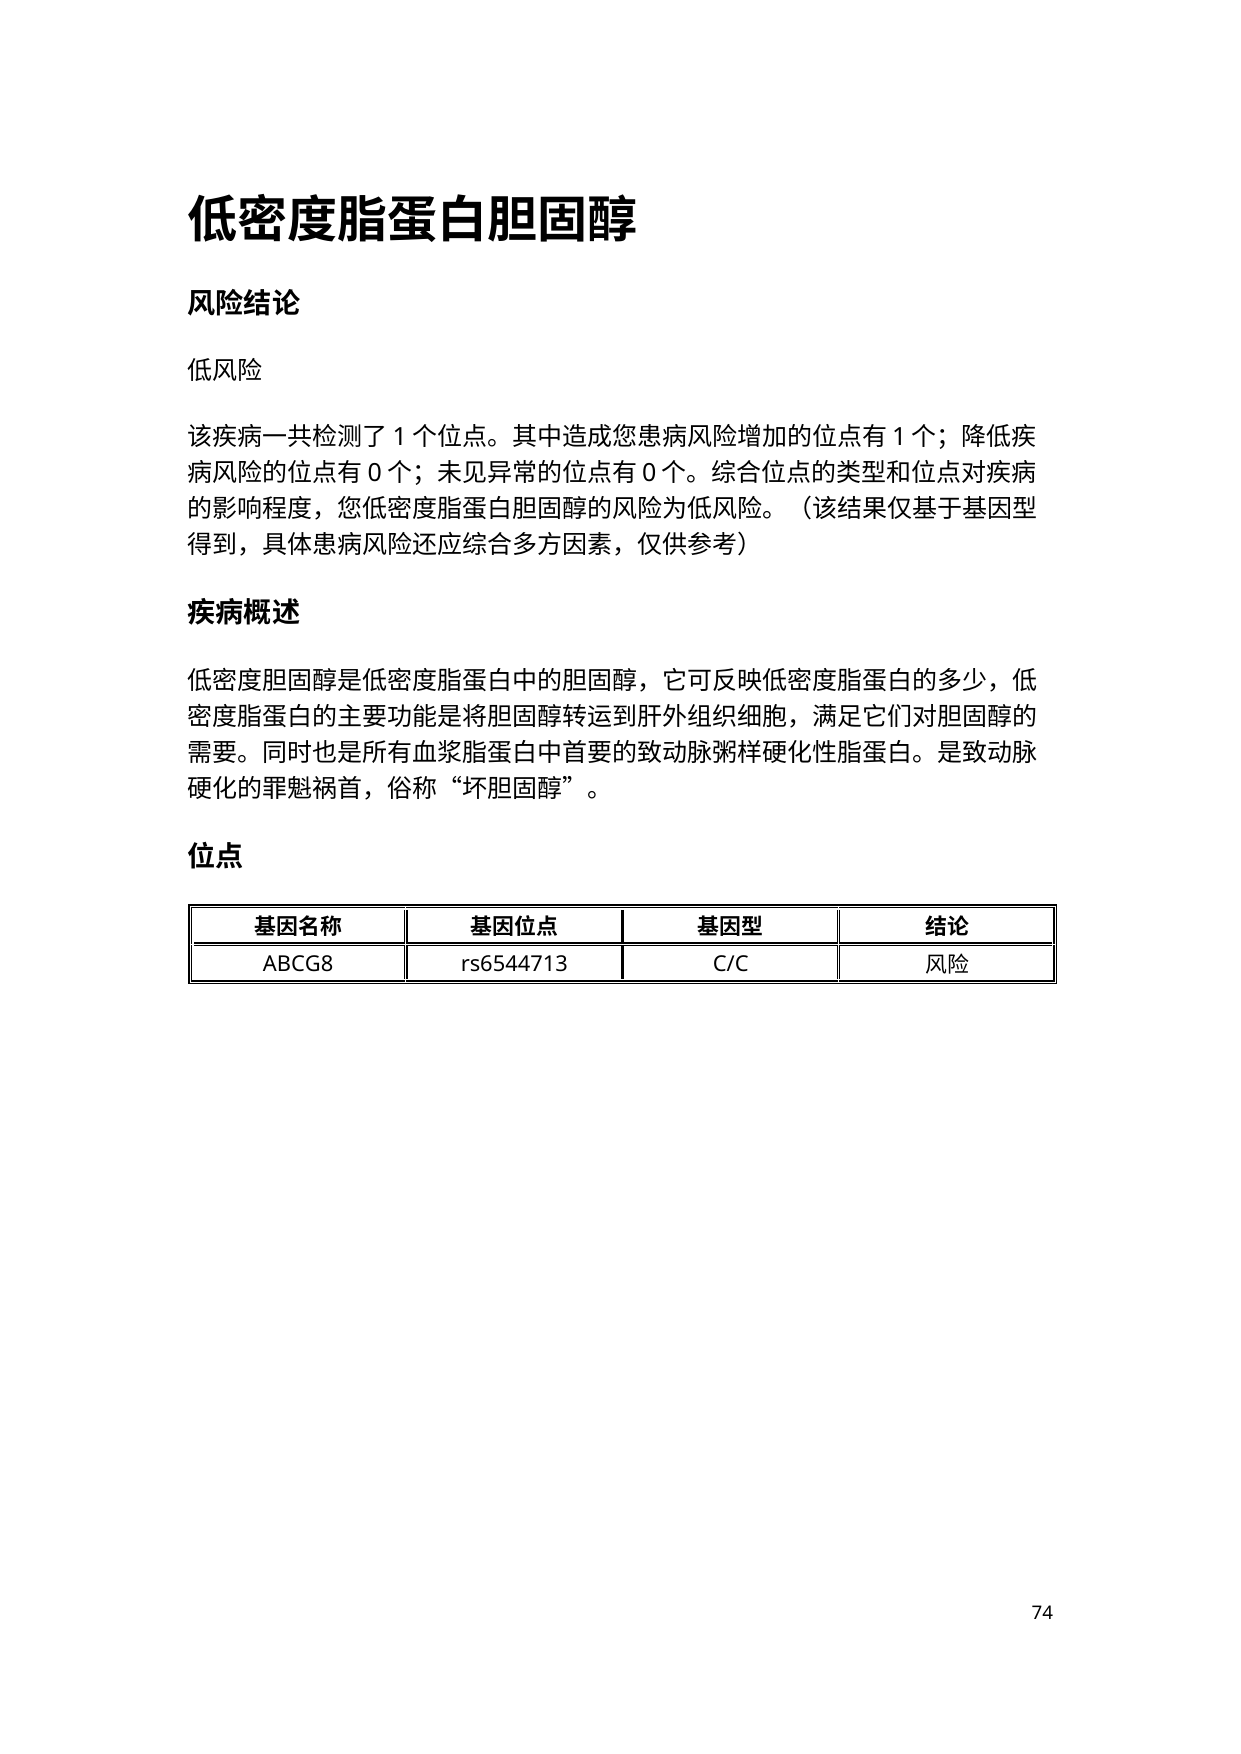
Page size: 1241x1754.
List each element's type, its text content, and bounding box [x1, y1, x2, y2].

text 该疾病一共检测了1个位点。其中造成您患病风险增加的位点有1个；降低疾病风险的位点有0个；未见异常的位点有0个。综合位点的类型和位点对疾病的影响程度，您低密度脂蛋白胆固醇的风险为低风险。（该结果仅基于基因型得到，具体患病风险还应综合多方因素，仅供参考） [187, 416, 1053, 561]
subtitle 风险结论 [187, 281, 1053, 321]
table_cell rs6544713 [406, 946, 622, 980]
subtitle 疾病概述 [187, 590, 1053, 631]
subtitle 位点 [187, 834, 1053, 875]
table_header 结论 [839, 908, 1053, 942]
text 低风险 [187, 351, 1053, 387]
table_header 基因位点 [406, 908, 622, 942]
table_cell ABCG8 [192, 942, 406, 980]
subtitle 低密度脂蛋白胆固醇 [187, 179, 1053, 252]
table_cell C/C [622, 946, 839, 980]
table_header 基因型 [622, 908, 839, 942]
text 低密度胆固醇是低密度脂蛋白中的胆固醇，它可反映低密度脂蛋白的多少，低密度脂蛋白的主要功能是将胆固醇转运到肝外组织细胞，满足它们对胆固醇的需要。同时也是所有血浆脂蛋白中首要的致动脉粥样硬化性脂蛋白。是致动脉硬化的罪魁祸首，俗称“坏胆固醇”。 [187, 660, 1053, 805]
table_cell 风险 [839, 942, 1054, 980]
table_header 基因名称 [192, 906, 406, 942]
